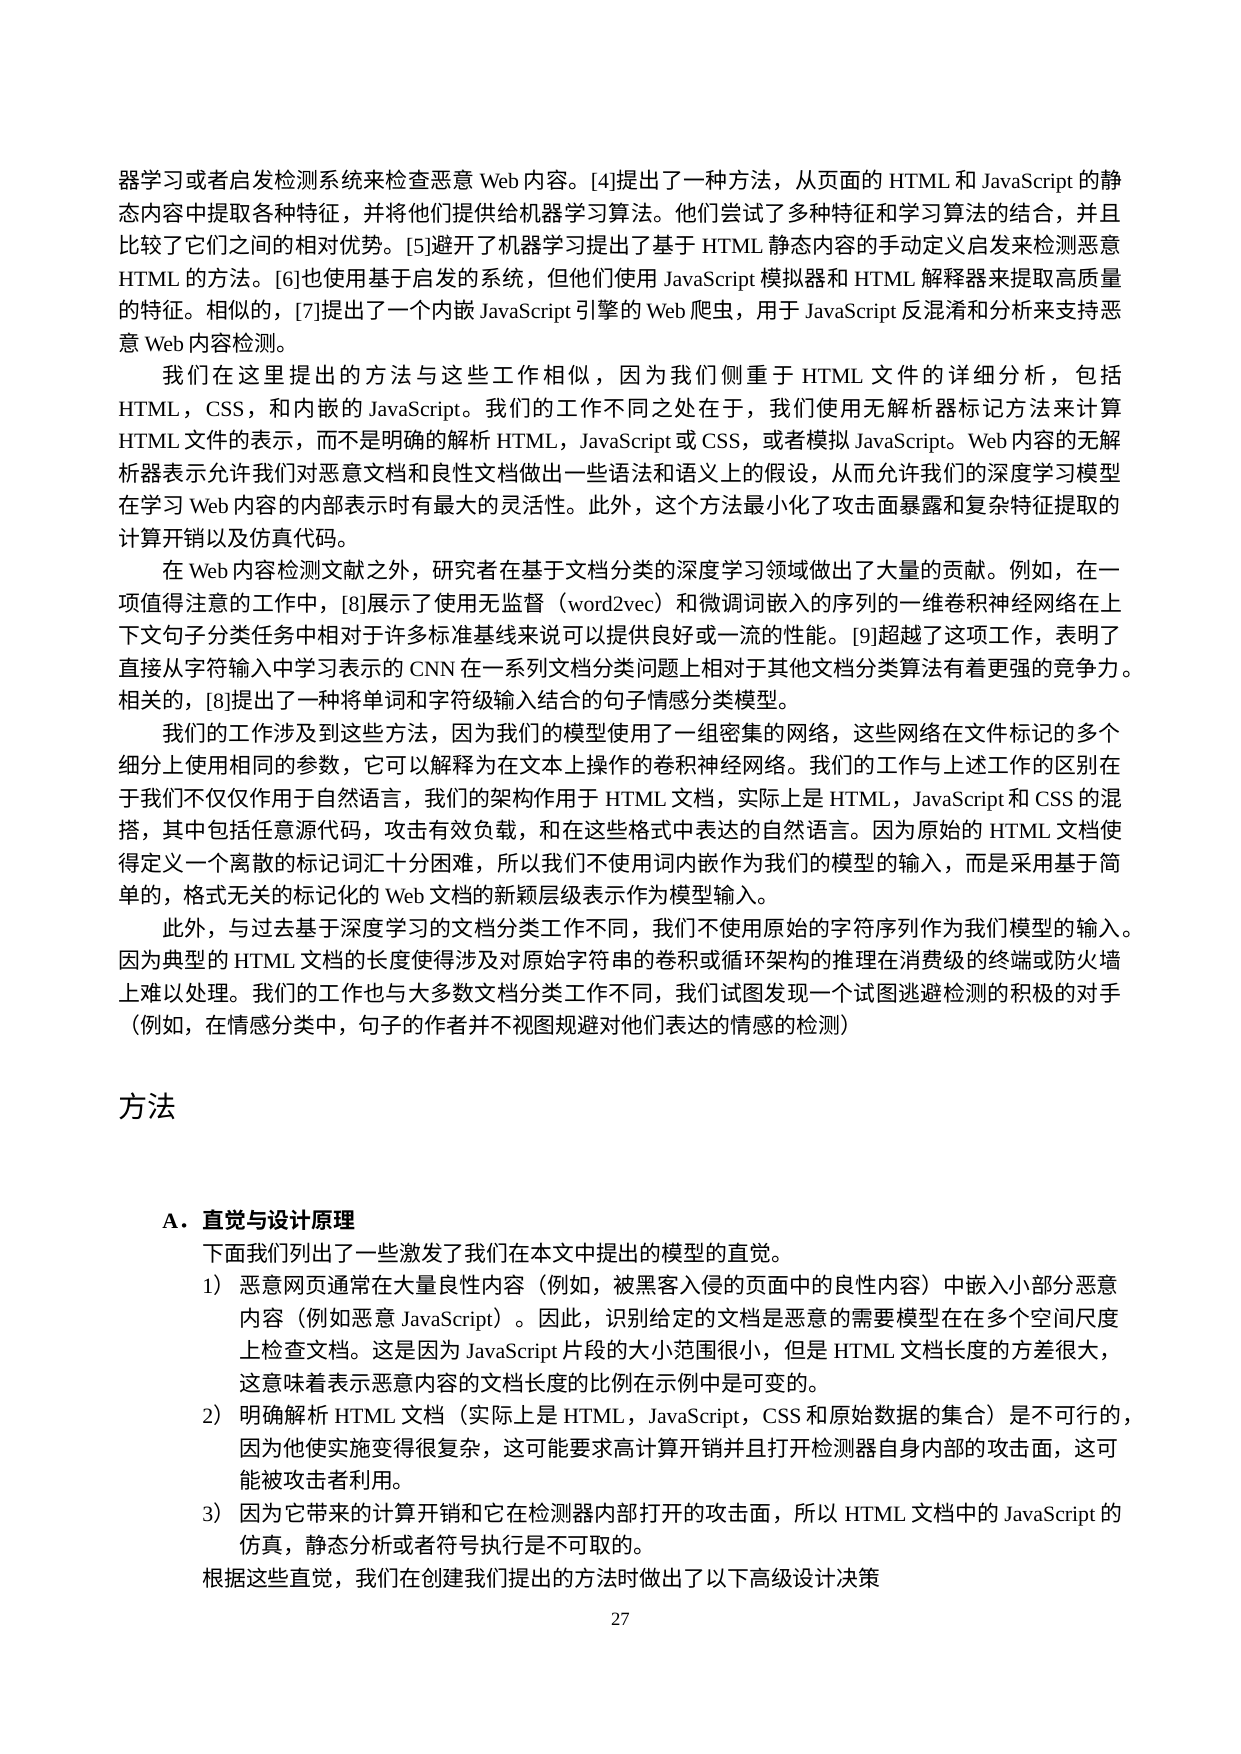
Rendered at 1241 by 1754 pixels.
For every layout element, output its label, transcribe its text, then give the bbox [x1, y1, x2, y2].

list 明确解析HTML文档（实际上是HTML，JavaScript，CSS和原始数据的集合）是不可行的，因为他使实施变得很复杂，这可能要求高计算开销并且打开检测器自身内部的攻击面，这可能被攻击者利用。 [202, 1398, 1122, 1495]
text 方法 [118, 1073, 1122, 1138]
text 根据这些直觉，我们在创建我们提出的方法时做出了以下高级设计决策 [202, 1560, 1122, 1593]
text 在Web内容检测文献之外，研究者在基于文档分类的深度学习领域做出了大量的贡献。例如，在一项值得注意的工作中，[8]展示了使用无监督（word2vec）和微调词嵌入的序列的一维卷积神经网络在上下文句子分类任务中相对于许多标准基线来说可以提供良好或一流的性能。[9]超越了这项工作，表明了直接从字符输入中学习表示的CNN在一系列文档分类问题上相对于其他文档分类算法有着更强的竞争力。相关的，[8]提出了一种将单词和字符级输入结合的句子情感分类模型。 [118, 553, 1122, 715]
text 下面我们列出了一些激发了我们在本文中提出的模型的直觉。 [202, 1235, 1122, 1268]
list 恶意网页通常在大量良性内容（例如，被黑客入侵的页面中的良性内容）中嵌入小部分恶意内容（例如恶意JavaScript）。因此，识别给定的文档是恶意的需要模型在在多个空间尺度上检查文档。这是因为JavaScript片段的大小范围很小，但是HTML文档长度的方差很大，这意味着表示恶意内容的文档长度的比例在示例中是可变的。 [202, 1268, 1122, 1398]
list 因为它带来的计算开销和它在检测器内部打开的攻击面，所以HTML文档中的JavaScript的仿真，静态分析或者符号执行是不可取的。 [202, 1495, 1122, 1560]
text 我们的工作涉及到这些方法，因为我们的模型使用了一组密集的网络，这些网络在文件标记的多个细分上使用相同的参数，它可以解释为在文本上操作的卷积神经网络。我们的工作与上述工作的区别在于我们不仅仅作用于自然语言，我们的架构作用于HTML文档，实际上是HTML，JavaScript和CSS的混搭，其中包括任意源代码，攻击有效负载，和在这些格式中表达的自然语言。因为原始的HTML文档使得定义一个离散的标记词汇十分困难，所以我们不使用词内嵌作为我们的模型的输入，而是采用基于简单的，格式无关的标记化的Web文档的新颖层级表示作为模型输入。 [118, 715, 1122, 910]
text 此外，与过去基于深度学习的文档分类工作不同，我们不使用原始的字符序列作为我们模型的输入。因为典型的HTML文档的长度使得涉及对原始字符串的卷积或循环架构的推理在消费级的终端或防火墙上难以处理。我们的工作也与大多数文档分类工作不同，我们试图发现一个试图逃避检测的积极的对手（例如，在情感分类中，句子的作者并不视图规避对他们表达的情感的检测） [118, 910, 1122, 1040]
text 我们在这里提出的方法与这些工作相似，因为我们侧重于HTML文件的详细分析，包括HTML，CSS，和内嵌的JavaScript。我们的工作不同之处在于，我们使用无解析器标记方法来计算HTML文件的表示，而不是明确的解析HTML，JavaScript或CSS，或者模拟JavaScript。Web内容的无解析器表示允许我们对恶意文档和良性文档做出一些语法和语义上的假设，从而允许我们的深度学习模型在学习Web内容的内部表示时有最大的灵活性。此外，这个方法最小化了攻击面暴露和复杂特征提取的计算开销以及仿真代码。 [118, 358, 1122, 553]
list 直觉与设计原理 [162, 1203, 1122, 1235]
